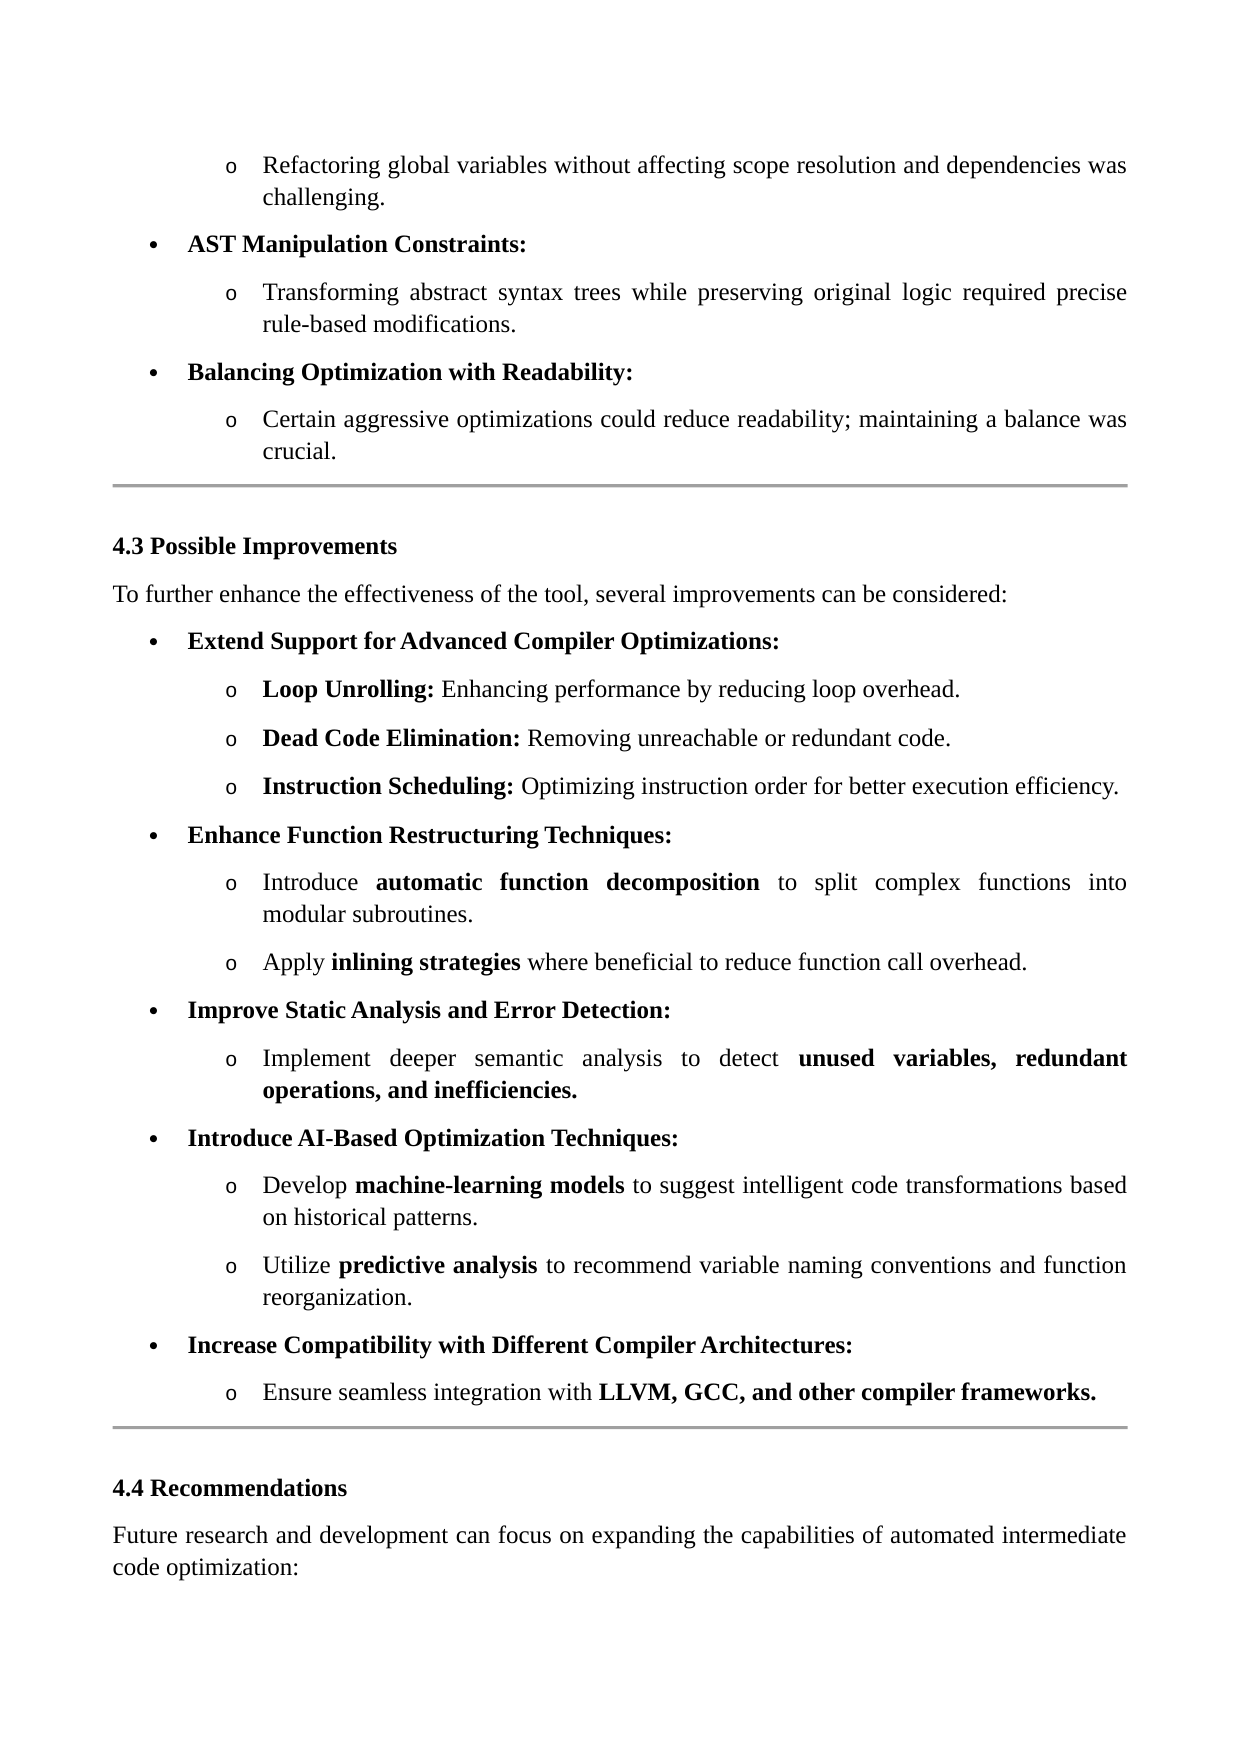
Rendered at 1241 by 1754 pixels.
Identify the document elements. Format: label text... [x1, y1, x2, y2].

text 4.4 Recommendations [112, 1473, 1128, 1502]
list Develop machine-learning models to suggest intelligent code transformations based on historical patterns. [225, 1171, 1128, 1231]
list Extend Support for Advanced Compiler Optimizations: [150, 626, 1128, 655]
text 4.3 Possible Improvements [112, 531, 1128, 560]
list Transforming abstract syntax trees while preserving original logic required precise rule-based modifications. [225, 277, 1128, 338]
text To further enhance the effectiveness of the tool, several improvements can be considered: [112, 579, 1128, 607]
list Implement deeper semantic analysis to detect unused variables, redundant operations, and inefficiencies. [225, 1043, 1128, 1104]
text Future research and development can focus on expanding the capabilities of automated intermediate code optimization: [112, 1521, 1128, 1580]
list Certain aggressive optimizations could reduce readability; maintaining a balance was crucial. [225, 404, 1128, 465]
list Introduce AI-Based Optimization Techniques: [150, 1123, 1128, 1152]
list Ensure seamless integration with LLVM, GCC, and other compiler frameworks. [225, 1377, 1128, 1407]
list AST Manipulation Constraints: [150, 229, 1128, 258]
list Utilize predictive analysis to recommend variable naming conventions and function reorganization. [225, 1250, 1128, 1311]
list Apply inlining strategies where beneficial to reduce function call overhead. [225, 947, 1128, 977]
list Introduce automatic function decomposition to split complex functions into modular subroutines. [225, 867, 1128, 928]
list Dead Code Elimination: Removing unreachable or redundant code. [225, 723, 1128, 752]
list Loop Unrolling: Enhancing performance by reducing loop overhead. [225, 674, 1128, 704]
list Instruction Scheduling: Optimizing instruction order for better execution efficiency. [225, 771, 1128, 801]
list Improve Static Analysis and Error Detection: [150, 996, 1128, 1024]
list Enhance Function Restructuring Techniques: [150, 820, 1128, 848]
list Refactoring global variables without affecting scope resolution and dependencies was challenging. [225, 150, 1128, 211]
list Increase Compatibility with Different Compiler Architectures: [150, 1330, 1128, 1358]
list Balancing Optimization with Readability: [150, 357, 1128, 386]
